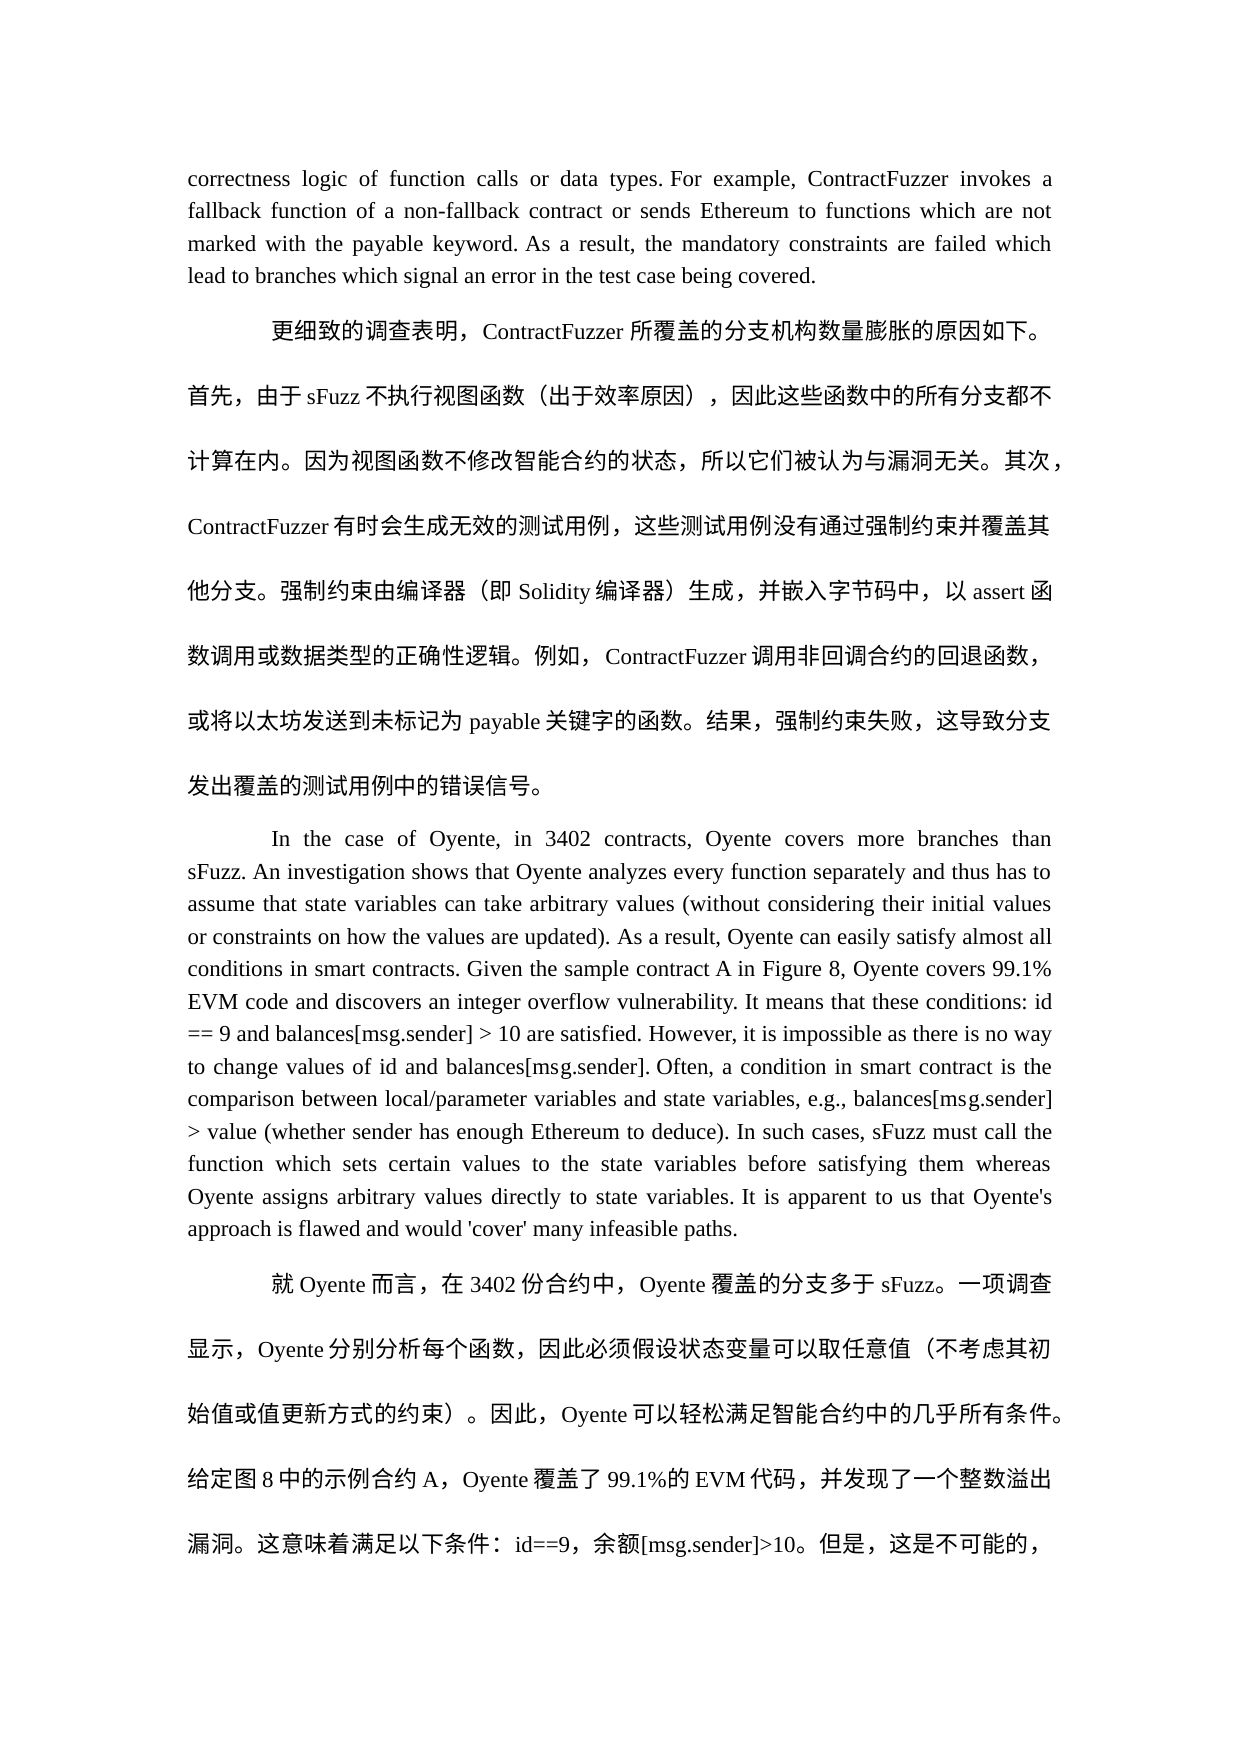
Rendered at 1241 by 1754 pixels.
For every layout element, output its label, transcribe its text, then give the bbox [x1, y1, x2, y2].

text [187, 162, 1053, 292]
text In the case of Oyente, in 3402 contracts, Oyente covers more branches than sFuzz. An investigation shows that Oyente analyzes every function separately and thus has to assume that state variables can take arbitrary values (without considering their initial values or constraints on how the values are updated). As a result, Oyente can easily satisfy almost all conditions in smart contracts. Given the sample contract A in Figure 8, Oyente covers 99.1% EVM code and discovers an integer overflow vulnerability. It means that these conditions: id == 9 and balances[msg.sender] > 10 are satisfied. However, it is impossible as there is no way to change values of id and balances[msg.sender]. Often, a condition in smart contract is the comparison between local/parameter variables and state variables, e.g., balances[msg.sender] > value (whether sender has enough Ethereum to deduce). In such cases, sFuzz must call the function which sets certain values to the state variables before satisfying them whereas Oyente assigns arbitrary values directly to state variables. It is apparent to us that Oyente's approach is flawed and would 'cover' many infeasible paths. [187, 822, 1053, 1245]
text 更细致的调查表明，ContractFuzzer 所覆盖的分支机构数量膨胀的原因如下。首先，由于sFuzz不执行视图函数（出于效率原因），因此这些函数中的所有分支都不计算在内。因为视图函数不修改智能合约的状态，所以它们被认为与漏洞无关。其次，ContractFuzzer有时会生成无效的测试用例，这些测试用例没有通过强制约束并覆盖其他分支。强制约束由编译器（即Solidity编译器）生成，并嵌入字节码中，以assert函数调用或数据类型的正确性逻辑。例如，ContractFuzzer调用非回调合约的回退函数，或将以太坊发送到未标记为payable关键字的函数。结果，强制约束失败，这导致分支发出覆盖的测试用例中的错误信号。 [187, 297, 1053, 817]
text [187, 1250, 1053, 1575]
